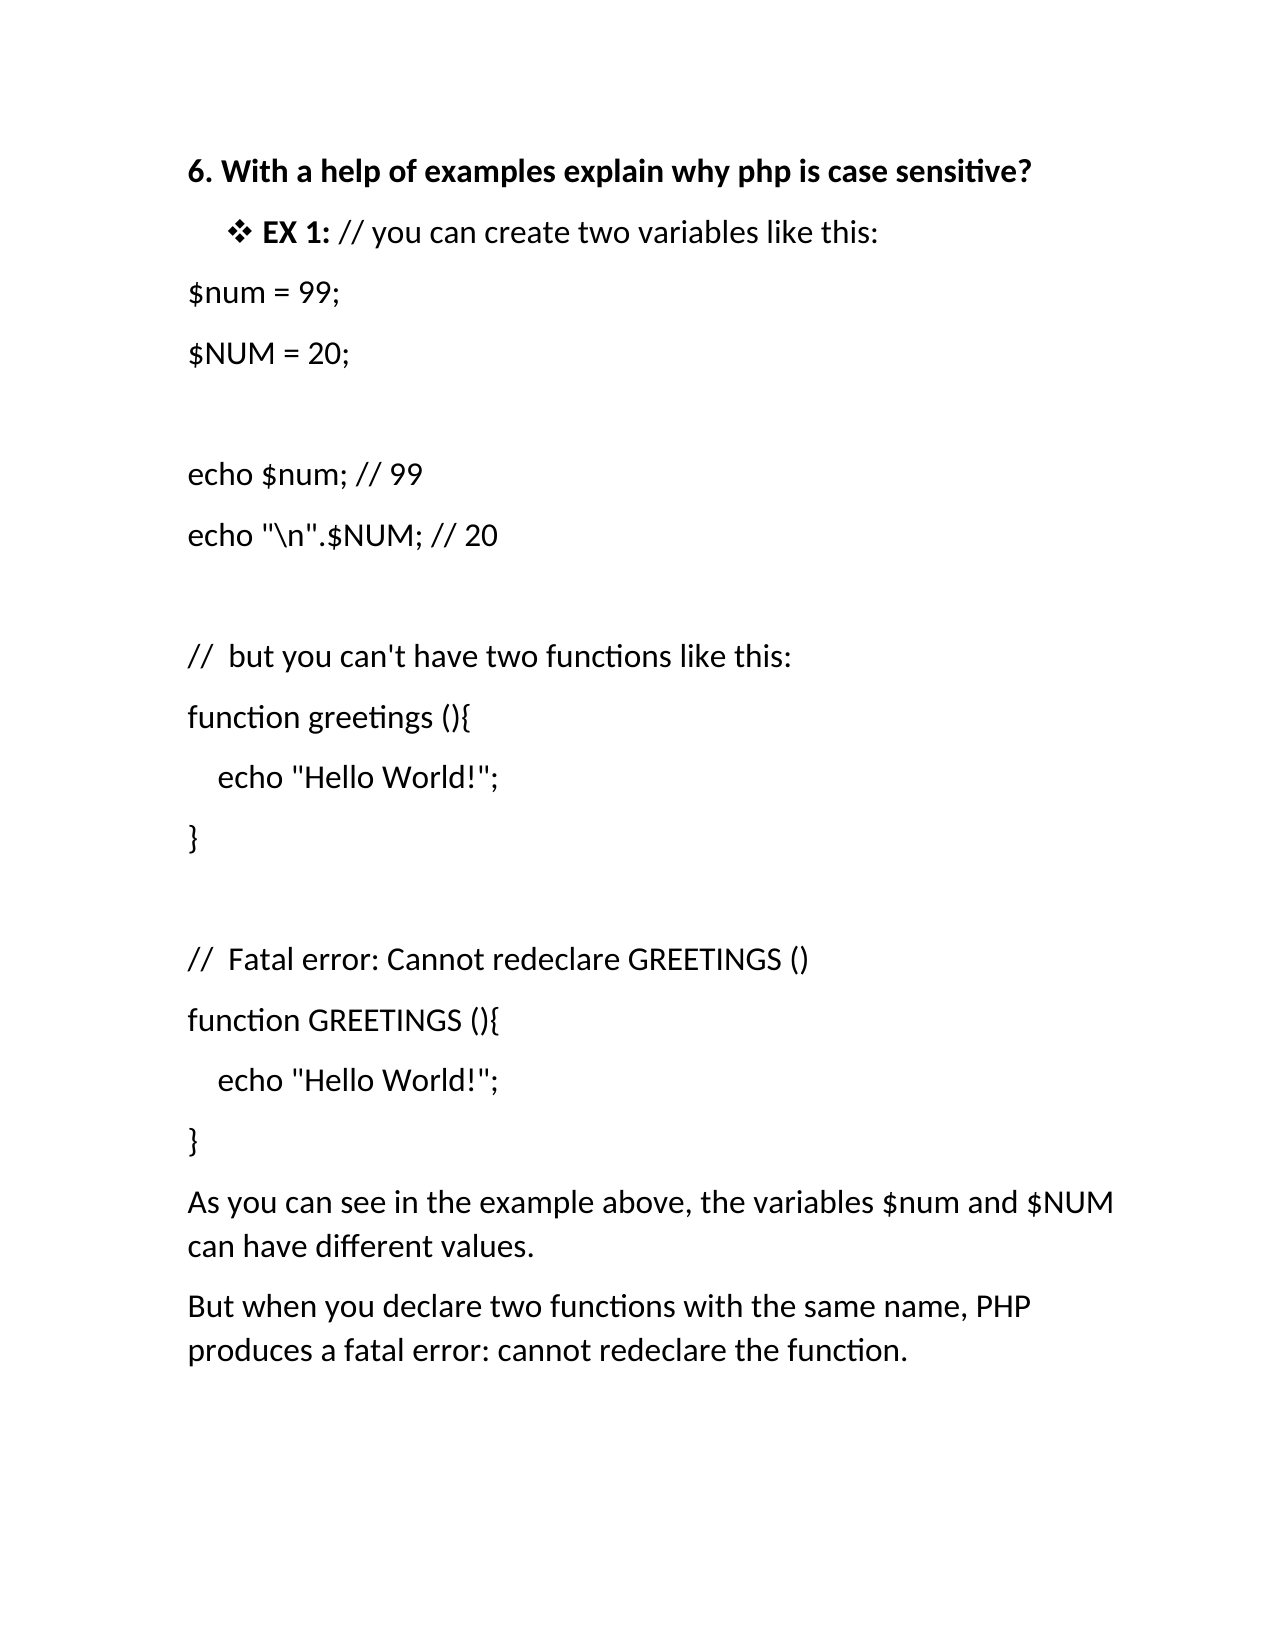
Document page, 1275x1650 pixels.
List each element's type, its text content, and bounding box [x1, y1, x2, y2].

text // but you can't have two functions like this: [187, 635, 1125, 676]
text } [187, 1120, 1125, 1161]
list EX 1: // you can create two variables like this: [225, 211, 1125, 251]
text function GREETINGS (){ [187, 999, 1125, 1039]
text echo "\n".$NUM; // 20 [187, 514, 1125, 554]
text echo "Hello World!"; [187, 1059, 1125, 1100]
text echo $num; // 99 [187, 453, 1125, 494]
text } [187, 817, 1125, 858]
text $num = 99; [187, 271, 1125, 312]
text echo "Hello World!"; [187, 756, 1125, 797]
text $NUM = 20; [187, 332, 1125, 373]
text But when you declare two functions with the same name, PHP produces a fatal error: cannot redeclare the function. [187, 1285, 1125, 1370]
text As you can see in the example above, the variables $num and $NUM can have different values. [187, 1181, 1125, 1265]
text function greetings (){ [187, 696, 1125, 736]
text // Fatal error: Cannot redeclare GREETINGS () [187, 938, 1125, 979]
text 6. With a help of examples explain why php is case sensitive? [187, 150, 1125, 191]
